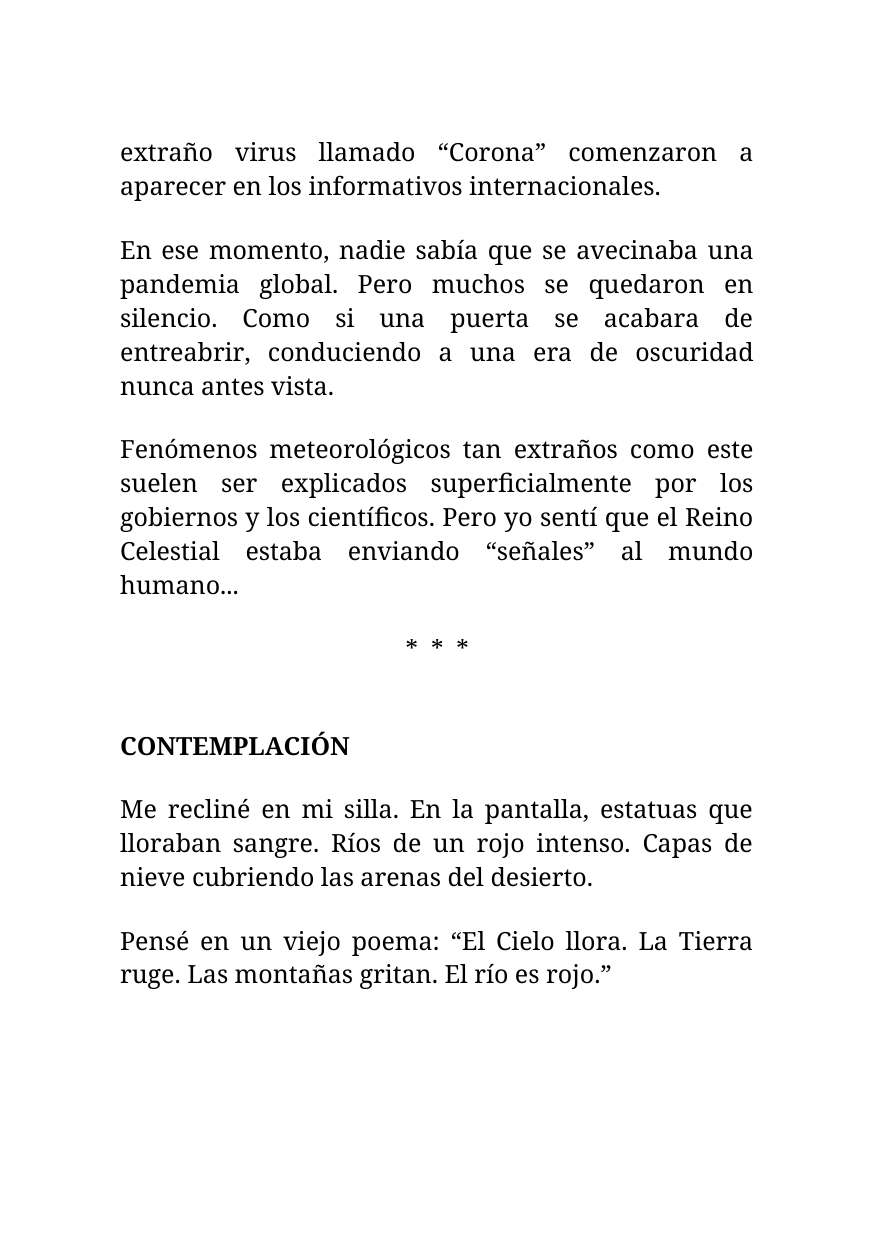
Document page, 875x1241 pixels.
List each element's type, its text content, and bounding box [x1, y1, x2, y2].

text Fenómenos meteorológicos tan extraños como este suelen ser explicados superficialmente por los gobiernos y los científicos. Pero yo sentí que el Reino Celestial estaba enviando “señales” al mundo humano... [120, 432, 754, 602]
text * * * [120, 631, 754, 665]
text En ese momento, nadie sabía que se avecinaba una pandemia global. Pero muchos se quedaron en silencio. Como si una puerta se acabara de entreabrir, conduciendo a una era de oscuridad nunca antes vista. [120, 232, 754, 403]
text CONTEMPLACIÓN [120, 728, 754, 763]
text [120, 135, 754, 203]
text Me recliné en mi silla. En la pantalla, estatuas que lloraban sangre. Ríos de un rojo intenso. Capas de nieve cubriendo las arenas del desierto. [120, 792, 754, 894]
text Pensé en un viejo poema: “El Cielo llora. La Tierra ruge. Las montañas gritan. El río es rojo.” [120, 923, 754, 991]
